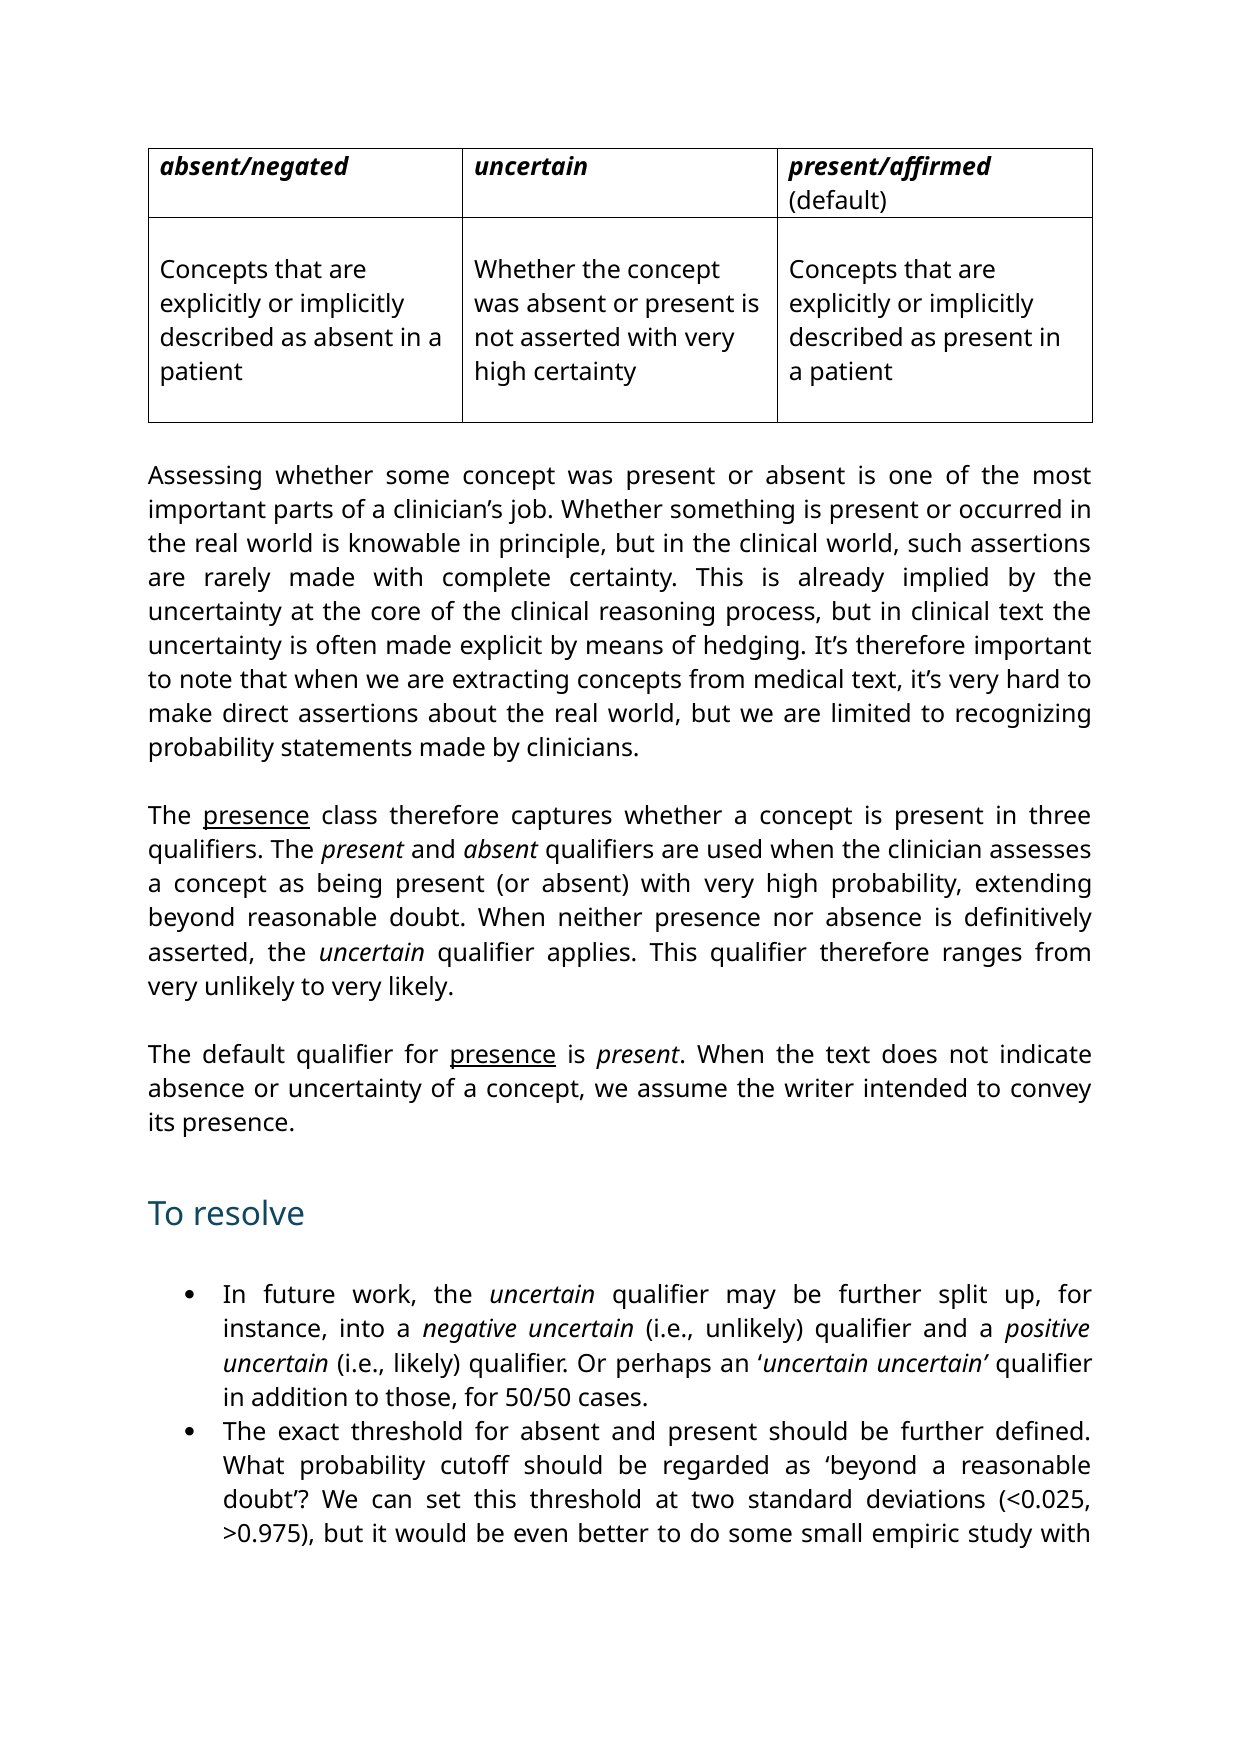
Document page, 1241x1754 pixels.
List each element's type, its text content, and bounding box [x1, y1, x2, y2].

table_cell Whether the concept was absent or present is not asserted with very high certainty [463, 218, 777, 422]
text Assessing whether some concept was present or absent is one of the most important parts of a clinician’s job. Whether something is present or occurred in the real world is knowable in principle, but in the clinical world, such assertions are rarely made with complete certainty. This is already implied by the uncertainty at the core of the clinical reasoning process, but in clinical text the uncertainty is often made explicit by means of hedging. It’s therefore important to note that when we are extracting concepts from medical text, it’s very hard to make direct assertions about the real world, but we are limited to recognizing probability statements made by clinicians. [148, 457, 1093, 764]
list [185, 1413, 1093, 1549]
text The presence class therefore captures whether a concept is present in three qualifiers. The present and absent qualifiers are used when the clinician assesses a concept as being present (or absent) with very high probability, extending beyond reasonable doubt. When neither presence nor absence is definitively asserted, the uncertain qualifier applies. This qualifier therefore ranges from very unlikely to very likely. [148, 798, 1093, 1002]
subtitle To resolve [148, 1189, 1093, 1235]
table_cell Concepts that are explicitly or implicitly described as present in a patient [778, 218, 1092, 422]
text The default qualifier for presence is present. When the text does not indicate absence or uncertainty of a concept, we assume the writer intended to convey its presence. [148, 1036, 1093, 1138]
table_header present/affirmed (default) [778, 149, 1092, 217]
table_cell Concepts that are explicitly or implicitly described as absent in a patient [149, 218, 462, 422]
list In future work, the uncertain qualifier may be further split up, for instance, into a negative uncertain (i.e., unlikely) qualifier and a positive uncertain (i.e., likely) qualifier. Or perhaps an ‘uncertain uncertain’ qualifier in addition to those, for 50/50 cases. [185, 1277, 1093, 1413]
table_header absent/negated [149, 149, 462, 217]
table_header uncertain [463, 149, 777, 217]
